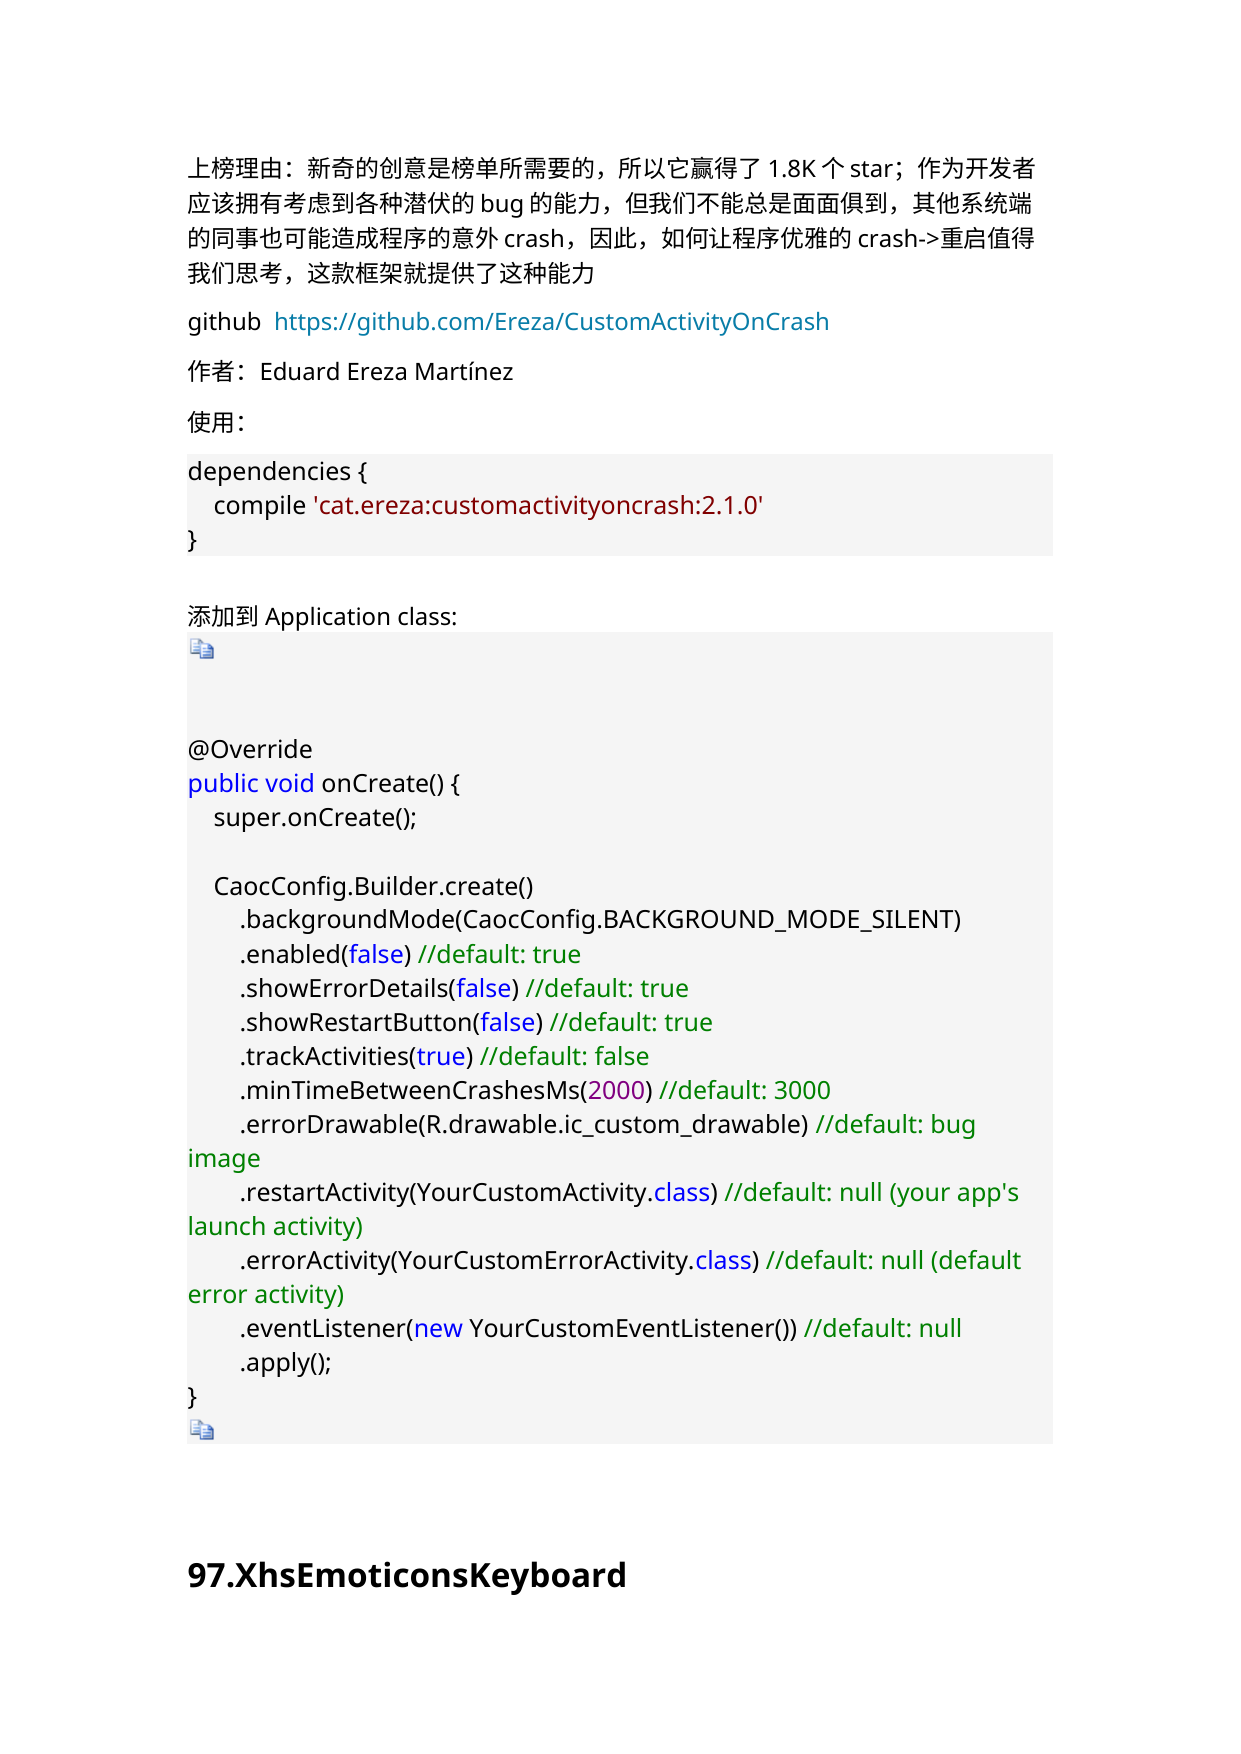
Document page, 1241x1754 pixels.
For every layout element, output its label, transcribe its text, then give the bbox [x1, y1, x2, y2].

text CaocConfig.Builder.create() [187, 868, 1053, 902]
text .apply(); [187, 1345, 1053, 1379]
text 作者：Eduard Ereza Martínez [187, 353, 1053, 388]
text super.onCreate(); [187, 800, 1053, 834]
text .restartActivity(YourCustomActivity.class) //default: null (your app's launch activity) [187, 1175, 1053, 1243]
text compile 'cat.ereza:customactivityoncrash:2.1.0' [187, 488, 1053, 522]
text .errorDrawable(R.drawable.ic_custom_drawable) //default: bug image [187, 1107, 1053, 1175]
text .errorActivity(YourCustomErrorActivity.class) //default: null (default error activity) [187, 1243, 1053, 1311]
text .enabled(false) //default: true [187, 936, 1053, 970]
text .minTimeBetweenCrashesMs(2000) //default: 3000 [187, 1072, 1053, 1107]
text 使用： [187, 403, 1053, 438]
text .eventListener(new YourCustomEventListener()) //default: null [187, 1311, 1053, 1345]
text @Override [187, 732, 1053, 766]
text 添加到 Application class: [187, 564, 1053, 632]
picture [187, 1413, 219, 1445]
text .backgroundMode(CaocConfig.BACKGROUND_MODE_SILENT) [187, 902, 1053, 936]
text } [187, 522, 1053, 556]
picture [187, 632, 219, 664]
text 上榜理由：新奇的创意是榜单所需要的，所以它赢得了1.8K个star；作为开发者应该拥有考虑到各种潜伏的bug的能力，但我们不能总是面面俱到，其他系统端的同事也可能造成程序的意外crash，因此，如何让程序优雅的crash->重启值得我们思考，这款框架就提供了这种能力 [187, 150, 1053, 289]
text 97.XhsEmoticonsKeyboard [187, 1552, 1053, 1598]
text dependencies { [187, 454, 1053, 488]
text .showErrorDetails(false) //default: true [187, 970, 1053, 1004]
text public void onCreate() { [187, 766, 1053, 800]
text .showRestartButton(false) //default: true [187, 1004, 1053, 1038]
text github https://github.com/Ereza/CustomActivityOnCrash [187, 305, 1053, 337]
text } [187, 1379, 1053, 1413]
text .trackActivities(true) //default: false [187, 1038, 1053, 1072]
